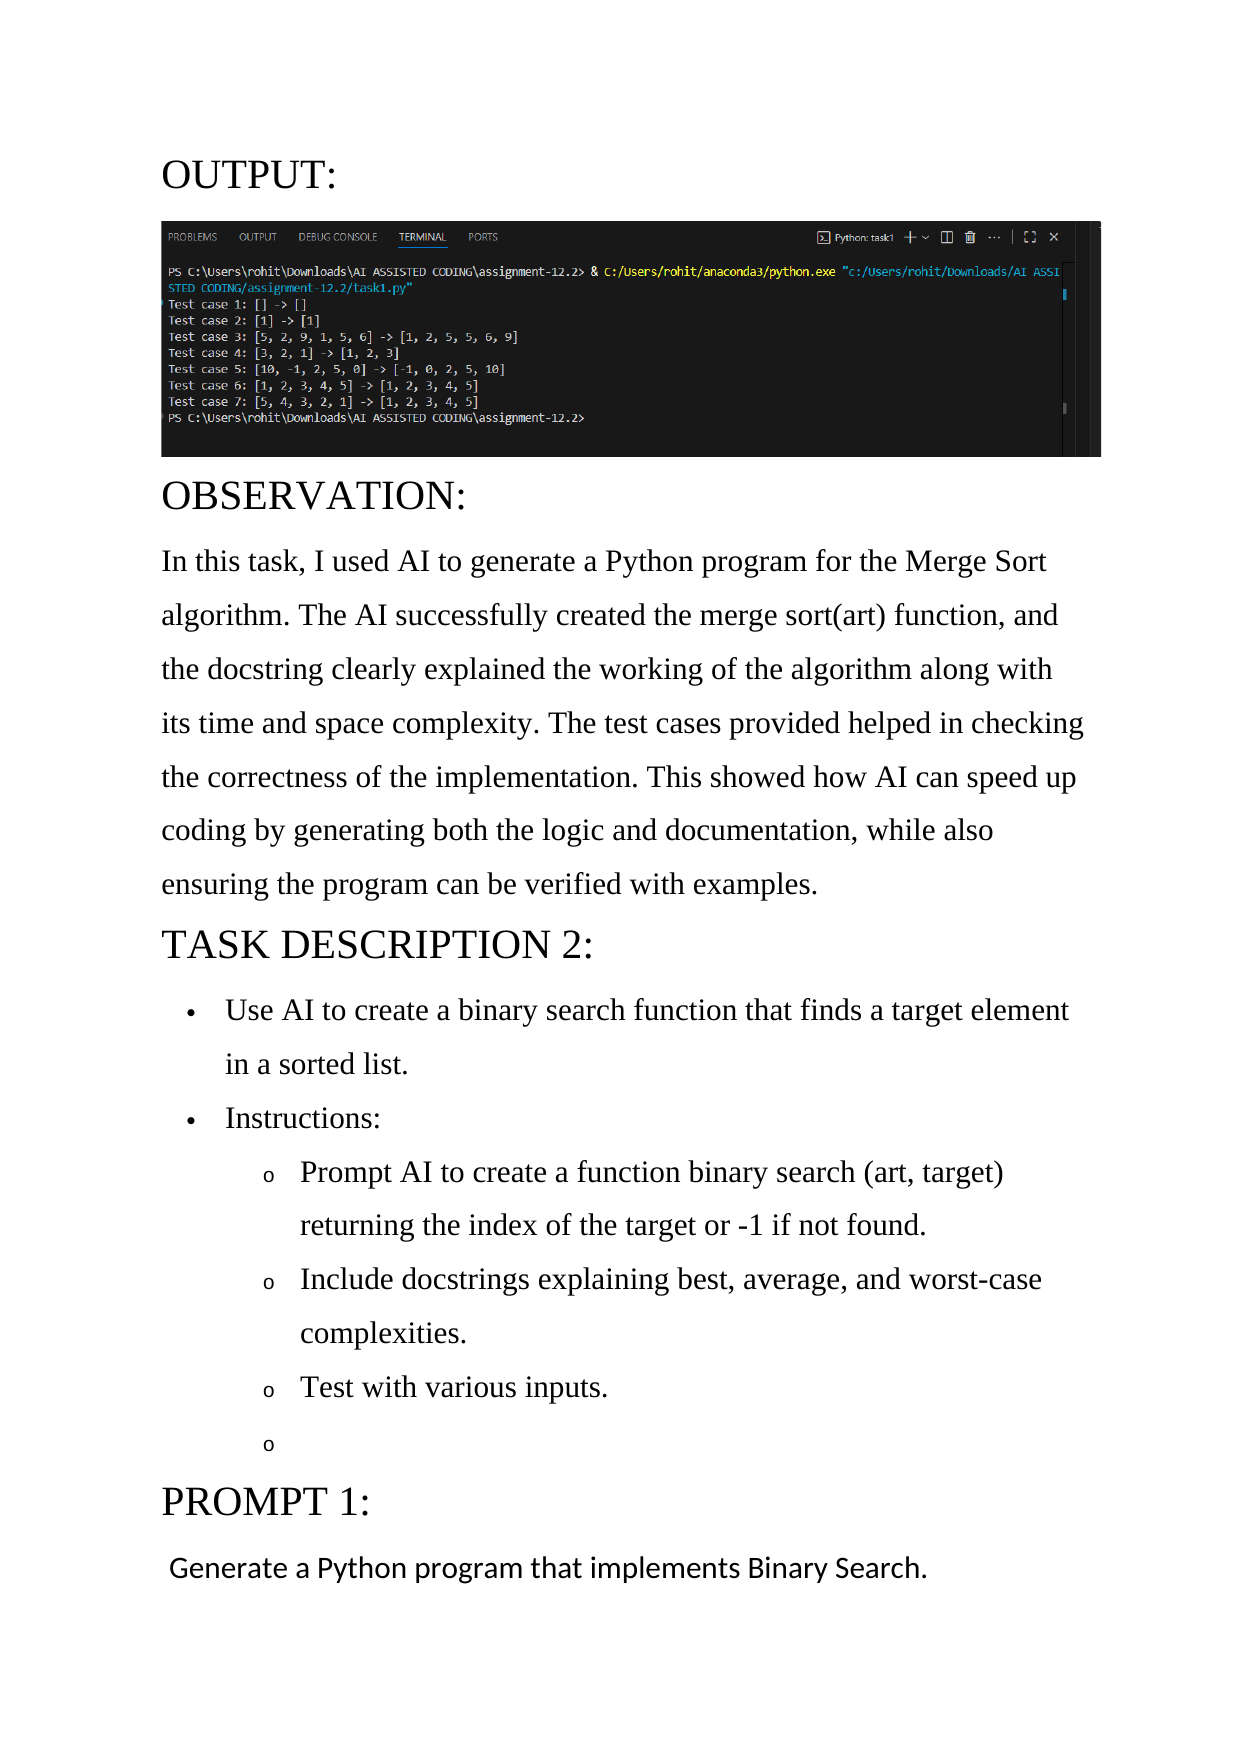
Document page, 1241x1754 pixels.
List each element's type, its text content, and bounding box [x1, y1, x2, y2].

text PROMPT 1: [161, 1476, 1090, 1524]
list Instructions: [187, 1099, 1090, 1135]
text OUTPUT: [161, 150, 1090, 198]
text TASK DESCRIPTION 2: [161, 919, 1090, 967]
list Prompt AI to create a function binary search (art, target) returning the index of the target or -1 if not found. [262, 1153, 1090, 1243]
text In this task, I used AI to generate a Python program for the Merge Sort algorithm. The AI successfully created the merge sort(art) function, and the docstring clearly explained the working of the algorithm along with its time and space complexity. The test cases provided helped in checking the correctness of the implementation. This showed how AI can speed up coding by generating both the logic and documentation, while also ensuring the program can be verified with examples. [161, 542, 1090, 901]
text OBSERVATION: [161, 471, 1090, 518]
list Include docstrings explaining best, average, and worst-case complexities. [262, 1261, 1090, 1350]
list Use AI to create a binary search function that finds a target element in a sorted list. [187, 991, 1090, 1081]
picture [161, 221, 1102, 457]
text Generate a Python program that implements Binary Search. [161, 1548, 1090, 1586]
list Test with various inputs. [262, 1368, 1090, 1404]
